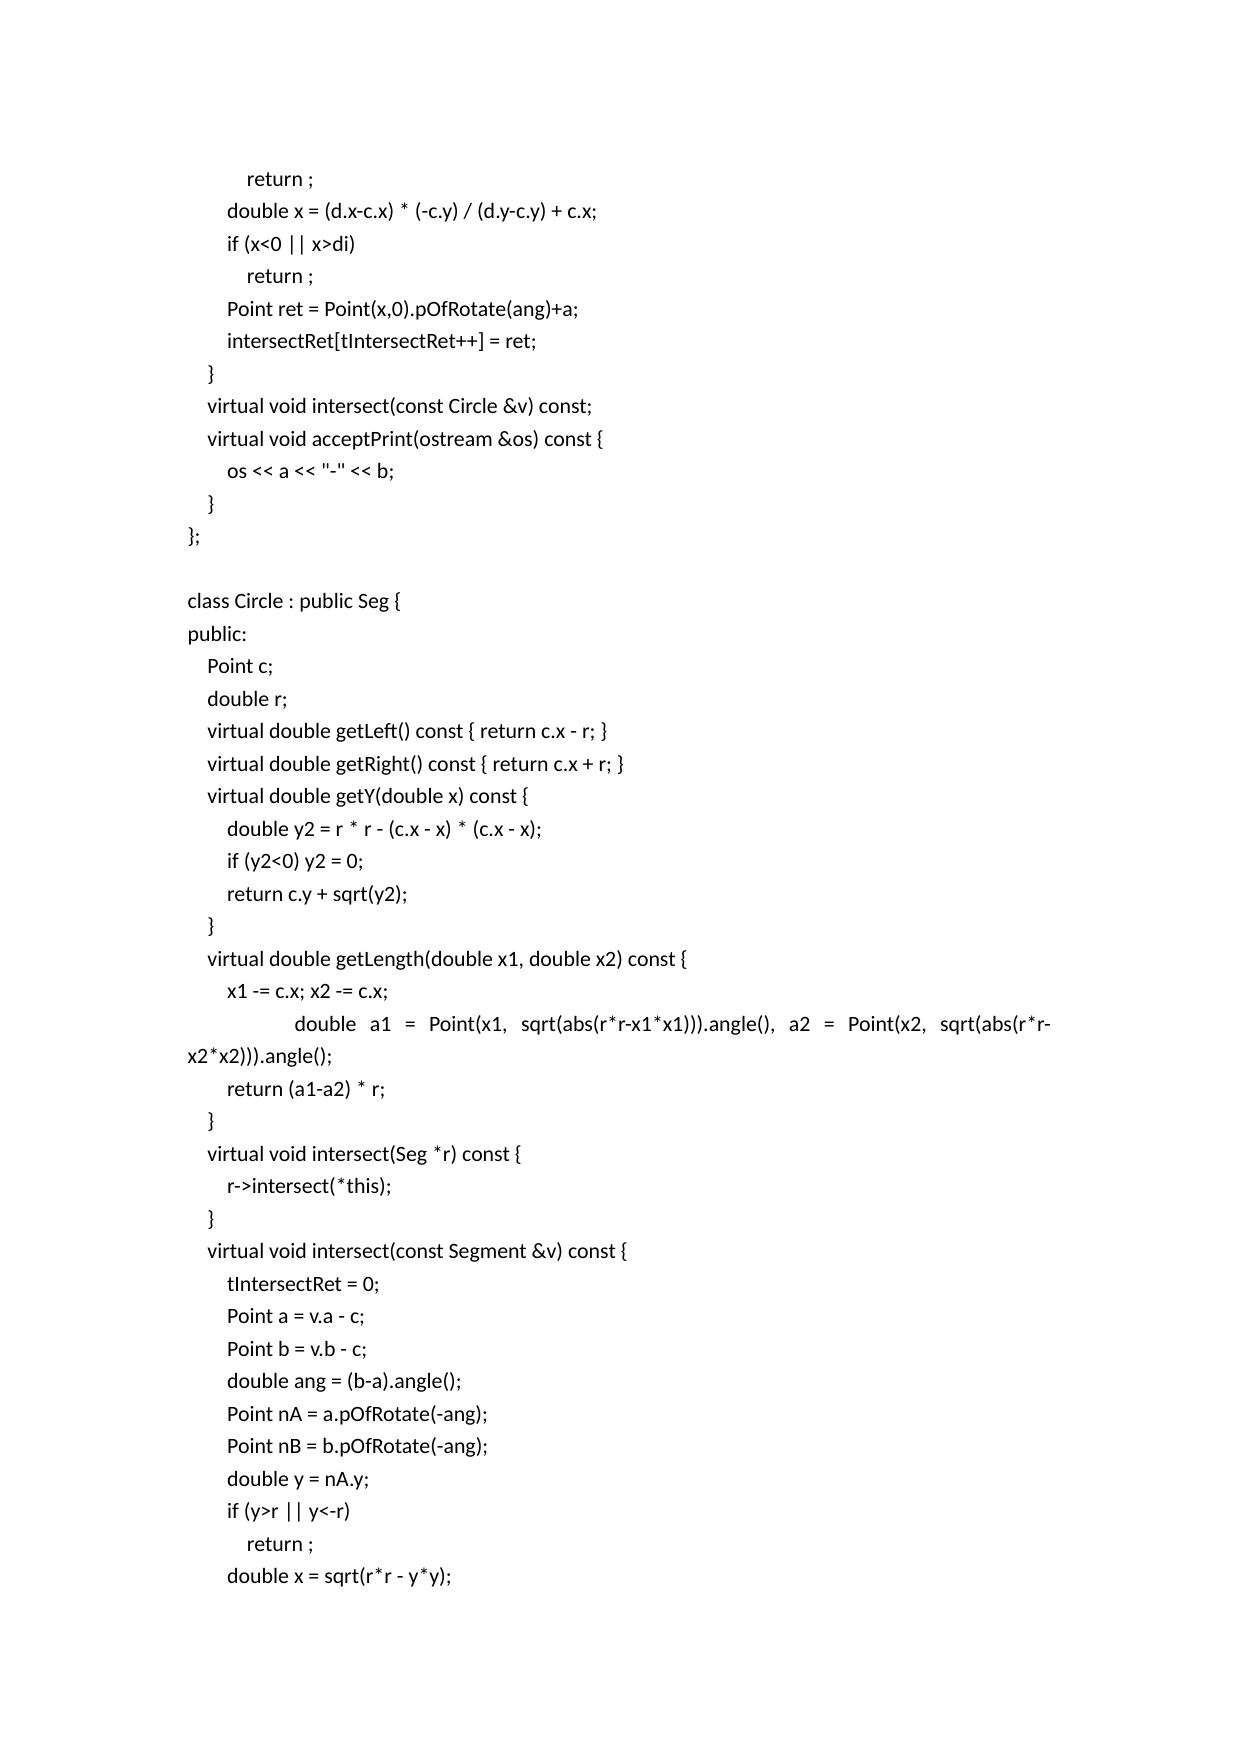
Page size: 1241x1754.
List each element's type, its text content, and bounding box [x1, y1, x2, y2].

text double y = nA.y; [187, 1462, 1053, 1494]
text tIntersectRet = 0; [187, 1267, 1053, 1299]
text x1 -= c.x; x2 -= c.x; [187, 974, 1053, 1007]
text virtual void intersect(const Circle &v) const; [187, 389, 1053, 422]
text virtual void acceptPrint(ostream &os) const { [187, 422, 1053, 454]
text double y2 = r * r - (c.x - x) * (c.x - x); [187, 812, 1053, 844]
text virtual double getRight() const { return c.x + r; } [187, 747, 1053, 779]
text double x = sqrt(r*r - y*y); [187, 1559, 1053, 1592]
text return c.y + sqrt(y2); [187, 877, 1053, 909]
text } [187, 487, 1053, 519]
text double a1 = Point(x1, sqrt(abs(r*r-x1*x1))).angle(), a2 = Point(x2, sqrt(abs(r*r-x2*x2))).angle(); [187, 1007, 1053, 1072]
text } [187, 1202, 1053, 1234]
text }; [187, 519, 1053, 552]
text } [187, 909, 1053, 942]
text virtual double getLeft() const { return c.x - r; } [187, 714, 1053, 747]
text os << a << "-" << b; [187, 454, 1053, 487]
text return ; [187, 1527, 1053, 1559]
text } [187, 1104, 1053, 1137]
text double x = (d.x-c.x) * (-c.y) / (d.y-c.y) + c.x; [187, 194, 1053, 227]
text virtual void intersect(const Segment &v) const { [187, 1234, 1053, 1267]
text if (y2<0) y2 = 0; [187, 844, 1053, 877]
text virtual double getLength(double x1, double x2) const { [187, 942, 1053, 974]
text Point b = v.b - c; [187, 1332, 1053, 1364]
text public: [187, 617, 1053, 649]
text Point c; [187, 649, 1053, 682]
text double r; [187, 682, 1053, 714]
text if (x<0 || x>di) [187, 227, 1053, 259]
text Point nA = a.pOfRotate(-ang); [187, 1397, 1053, 1429]
text Point ret = Point(x,0).pOfRotate(ang)+a; [187, 292, 1053, 324]
text class Circle : public Seg { [187, 584, 1053, 617]
text Point nB = b.pOfRotate(-ang); [187, 1429, 1053, 1462]
text intersectRet[tIntersectRet++] = ret; [187, 324, 1053, 357]
text return ; [187, 162, 1053, 194]
text return (a1-a2) * r; [187, 1072, 1053, 1104]
text virtual void intersect(Seg *r) const { [187, 1137, 1053, 1169]
text return ; [187, 259, 1053, 292]
text double ang = (b-a).angle(); [187, 1364, 1053, 1397]
text } [187, 357, 1053, 389]
text virtual double getY(double x) const { [187, 779, 1053, 812]
text if (y>r || y<-r) [187, 1494, 1053, 1527]
text Point a = v.a - c; [187, 1299, 1053, 1332]
text r->intersect(*this); [187, 1169, 1053, 1202]
